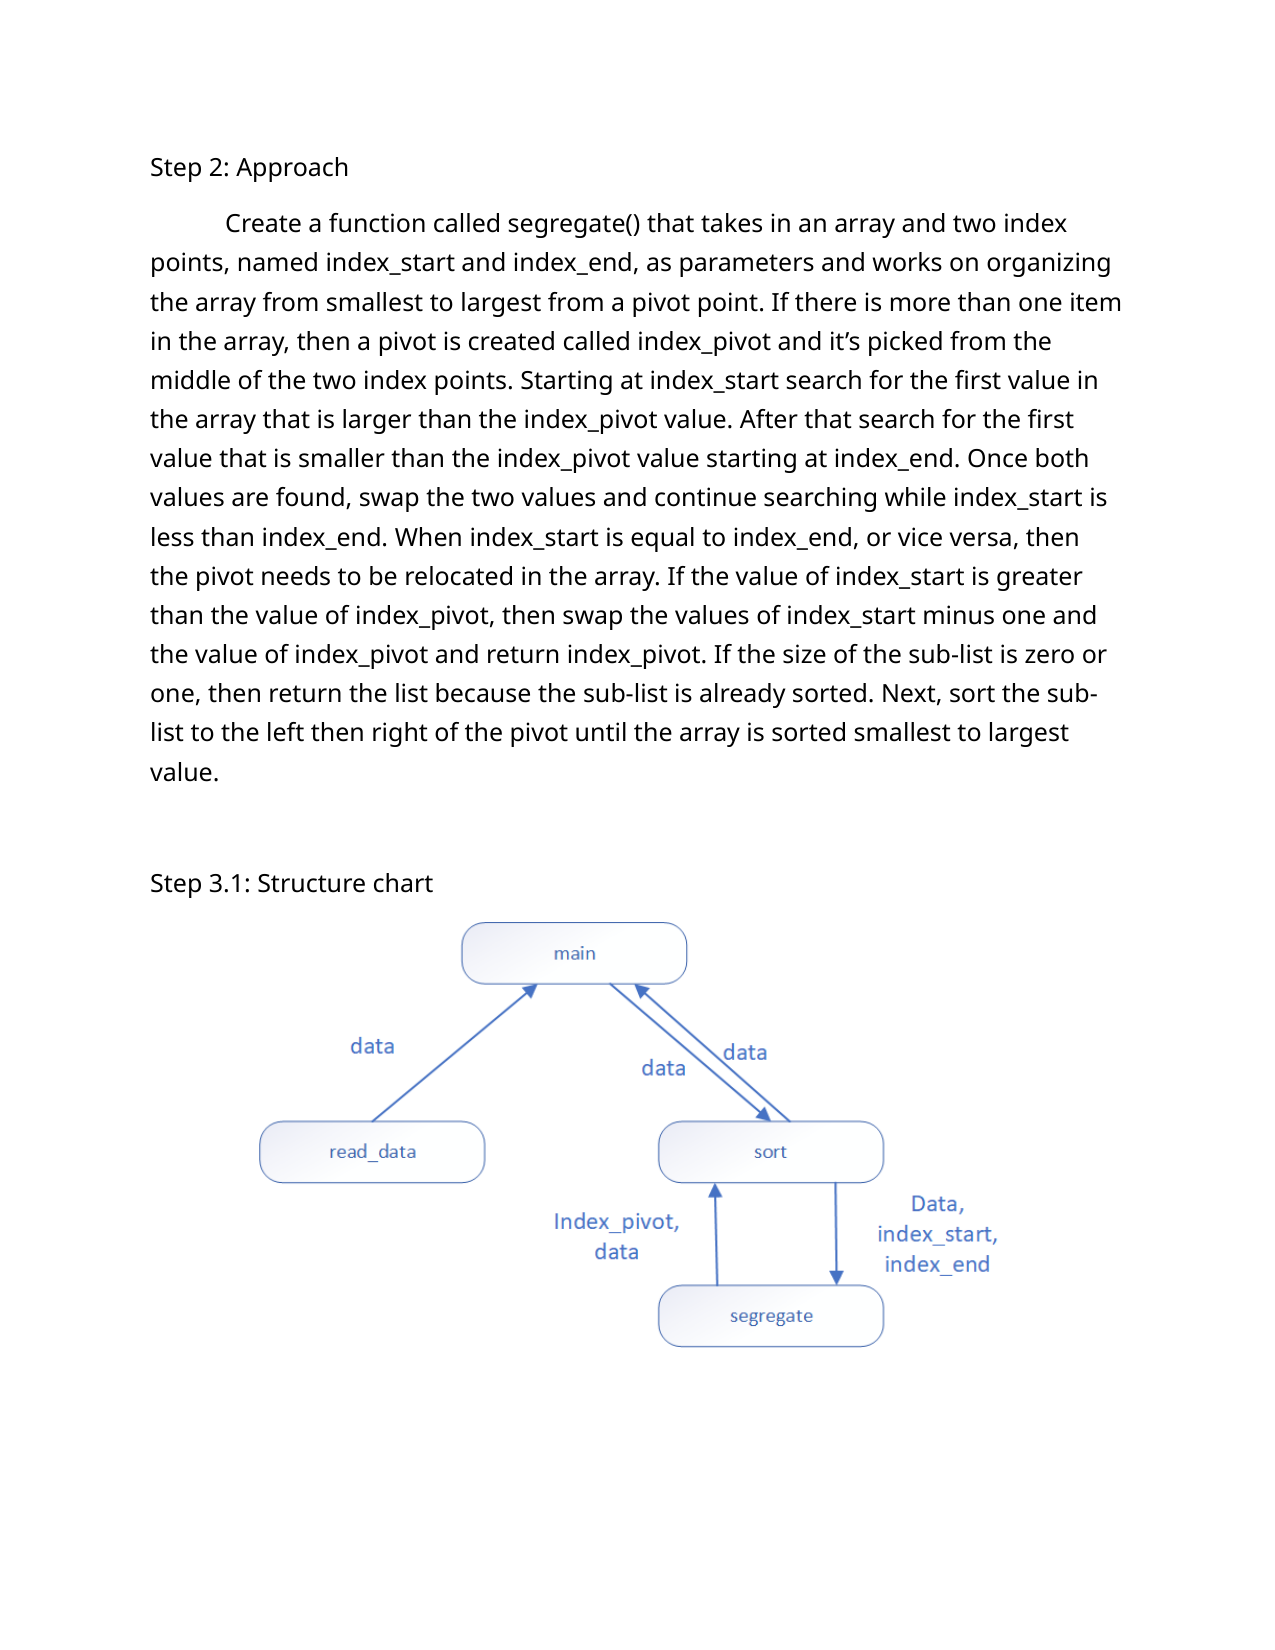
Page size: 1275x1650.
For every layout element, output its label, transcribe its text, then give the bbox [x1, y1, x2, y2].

picture [258, 921, 1017, 1348]
text Step 2: Approach [150, 150, 1125, 184]
text Create a function called segregate() that takes in an array and two index points, named index_start and index_end, as parameters and works on organizing the array from smallest to largest from a pivot point. If there is more than one item in the array, then a pivot is created called index_pivot and it’s picked from the middle of the two index points. Starting at index_start search for the first value in the array that is larger than the index_pivot value. After that search for the first value that is smaller than the index_pivot value starting at index_end. Once both values are found, swap the two values and continue searching while index_start is less than index_end. When index_start is equal to index_end, or vice versa, then the pivot needs to be relocated in the array. If the value of index_start is greater than the value of index_pivot, then swap the values of index_start minus one and the value of index_pivot and return index_pivot. If the size of the sub-list is zero or one, then return the list because the sub-list is already sorted. Next, sort the sub-list to the left then right of the pivot until the array is sorted smallest to largest value. [150, 206, 1125, 788]
text Step 3.1: Structure chart [150, 866, 1125, 900]
